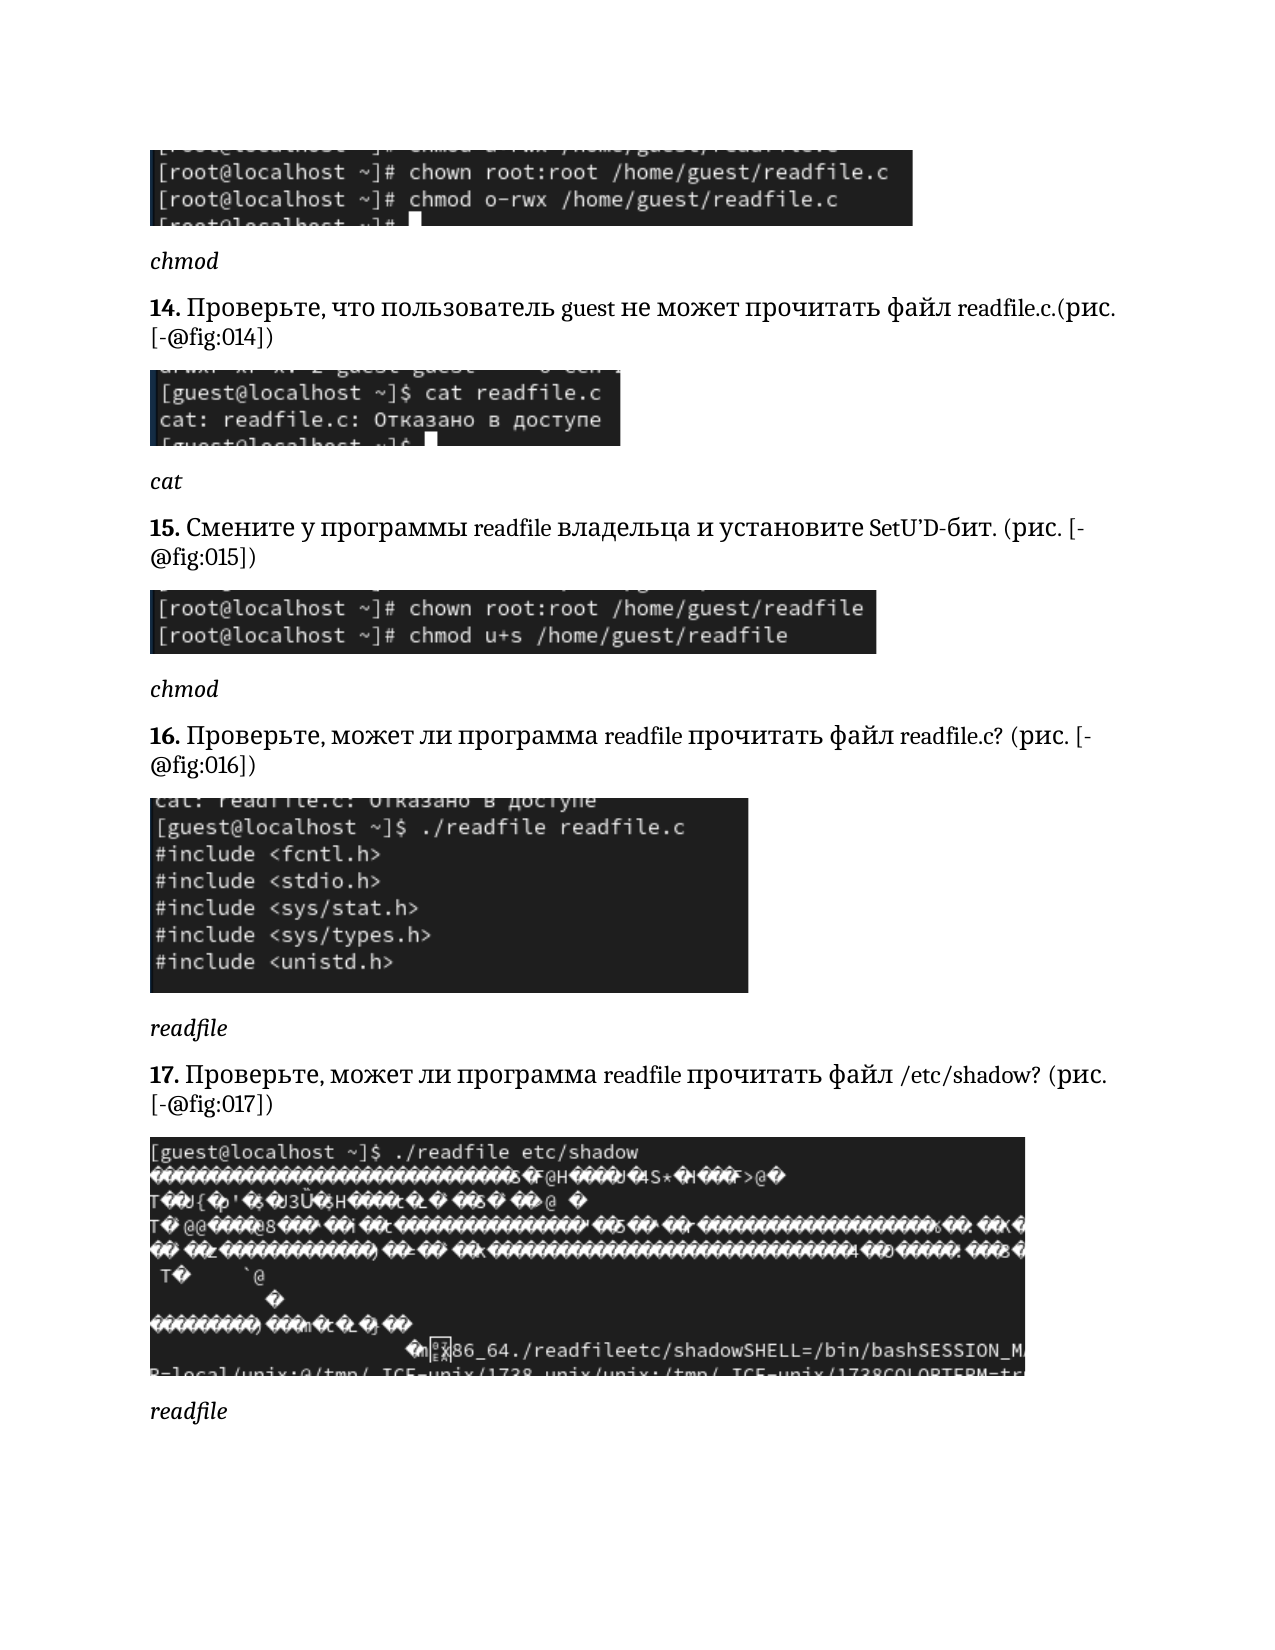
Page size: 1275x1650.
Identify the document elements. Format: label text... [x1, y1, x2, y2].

picture [150, 150, 913, 226]
text 15. Смените у программы readfile владельца и установите SetU’D-бит. (рис. [-@fig:015]) [150, 514, 1125, 572]
text 17. Проверьте, может ли программа readfile прочитать файл /etc/shadow? (рис. [-@fig:017]) [150, 1061, 1125, 1118]
text chmod [150, 247, 1125, 275]
text 16. Проверьте, может ли программа readfile прочитать файл readfile.c? (рис. [-@fig:016]) [150, 722, 1125, 779]
picture [150, 1137, 1025, 1376]
text chmod [150, 674, 1125, 703]
picture [150, 370, 621, 446]
text readfile [150, 1013, 1125, 1042]
picture [150, 798, 749, 993]
text 14. Проверьте, что пользователь guest не может прочитать файл readfile.c.(рис. [-@fig:014]) [150, 294, 1125, 352]
picture [150, 590, 877, 654]
text readfile [150, 1397, 1125, 1426]
text cat [150, 467, 1125, 496]
